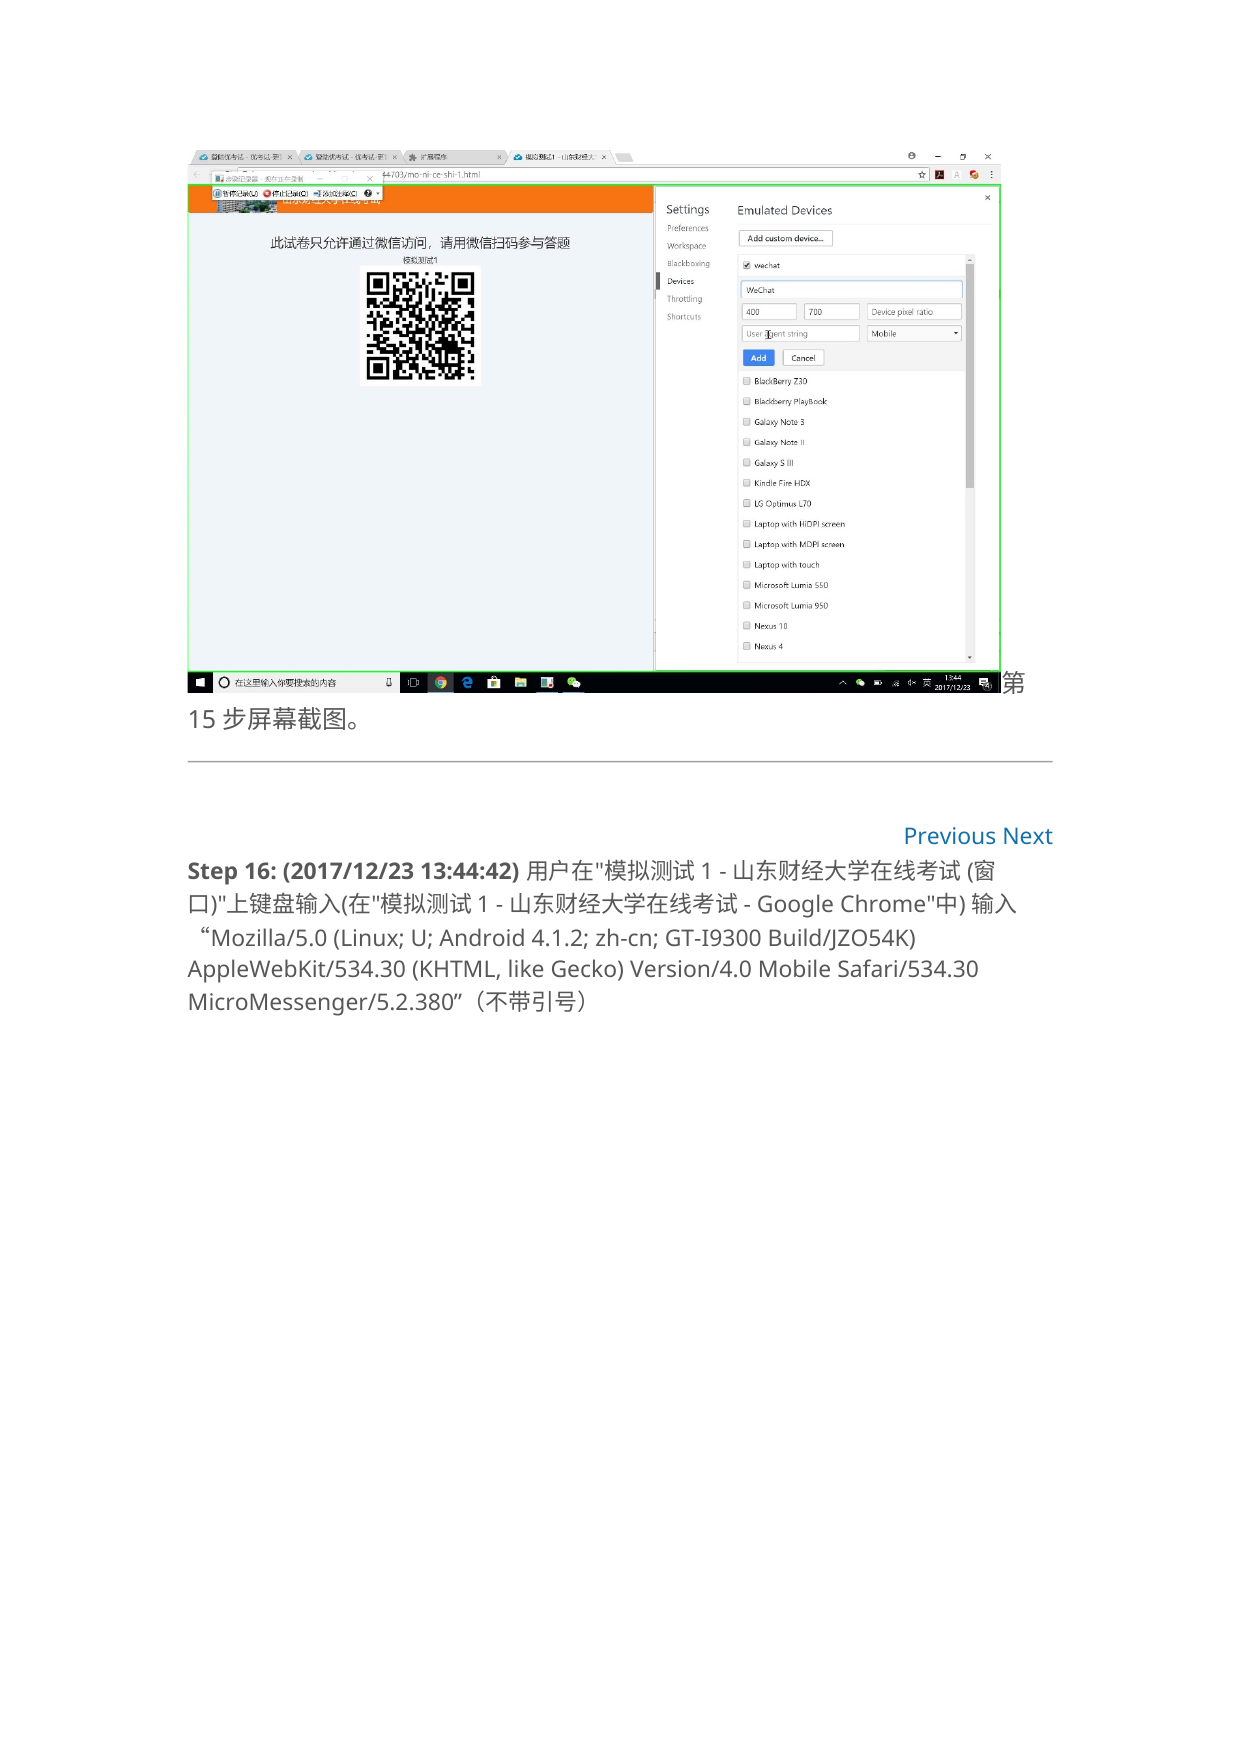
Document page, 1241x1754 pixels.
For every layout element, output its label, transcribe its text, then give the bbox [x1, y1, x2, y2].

picture [187, 150, 1001, 693]
text Previous Next [187, 820, 1053, 851]
text Step 16: (‎2017/‎12/‎23 13:44:42) 用户在"模拟测试1 - 山东财经大学在线考试 (窗口)"上键盘输入(在"模拟测试1 - 山东财经大学在线考试 - Google Chrome"中) 输入“Mozilla/5.0 (Linux; U; Android 4.1.2; zh-cn; GT-I9300 Build/JZO54K) AppleWebKit/534.30 (KHTML, like Gecko) Version/4.0 Mobile Safari/534.30 MicroMessenger/5.2.380”（不带引号） [187, 853, 1053, 1017]
